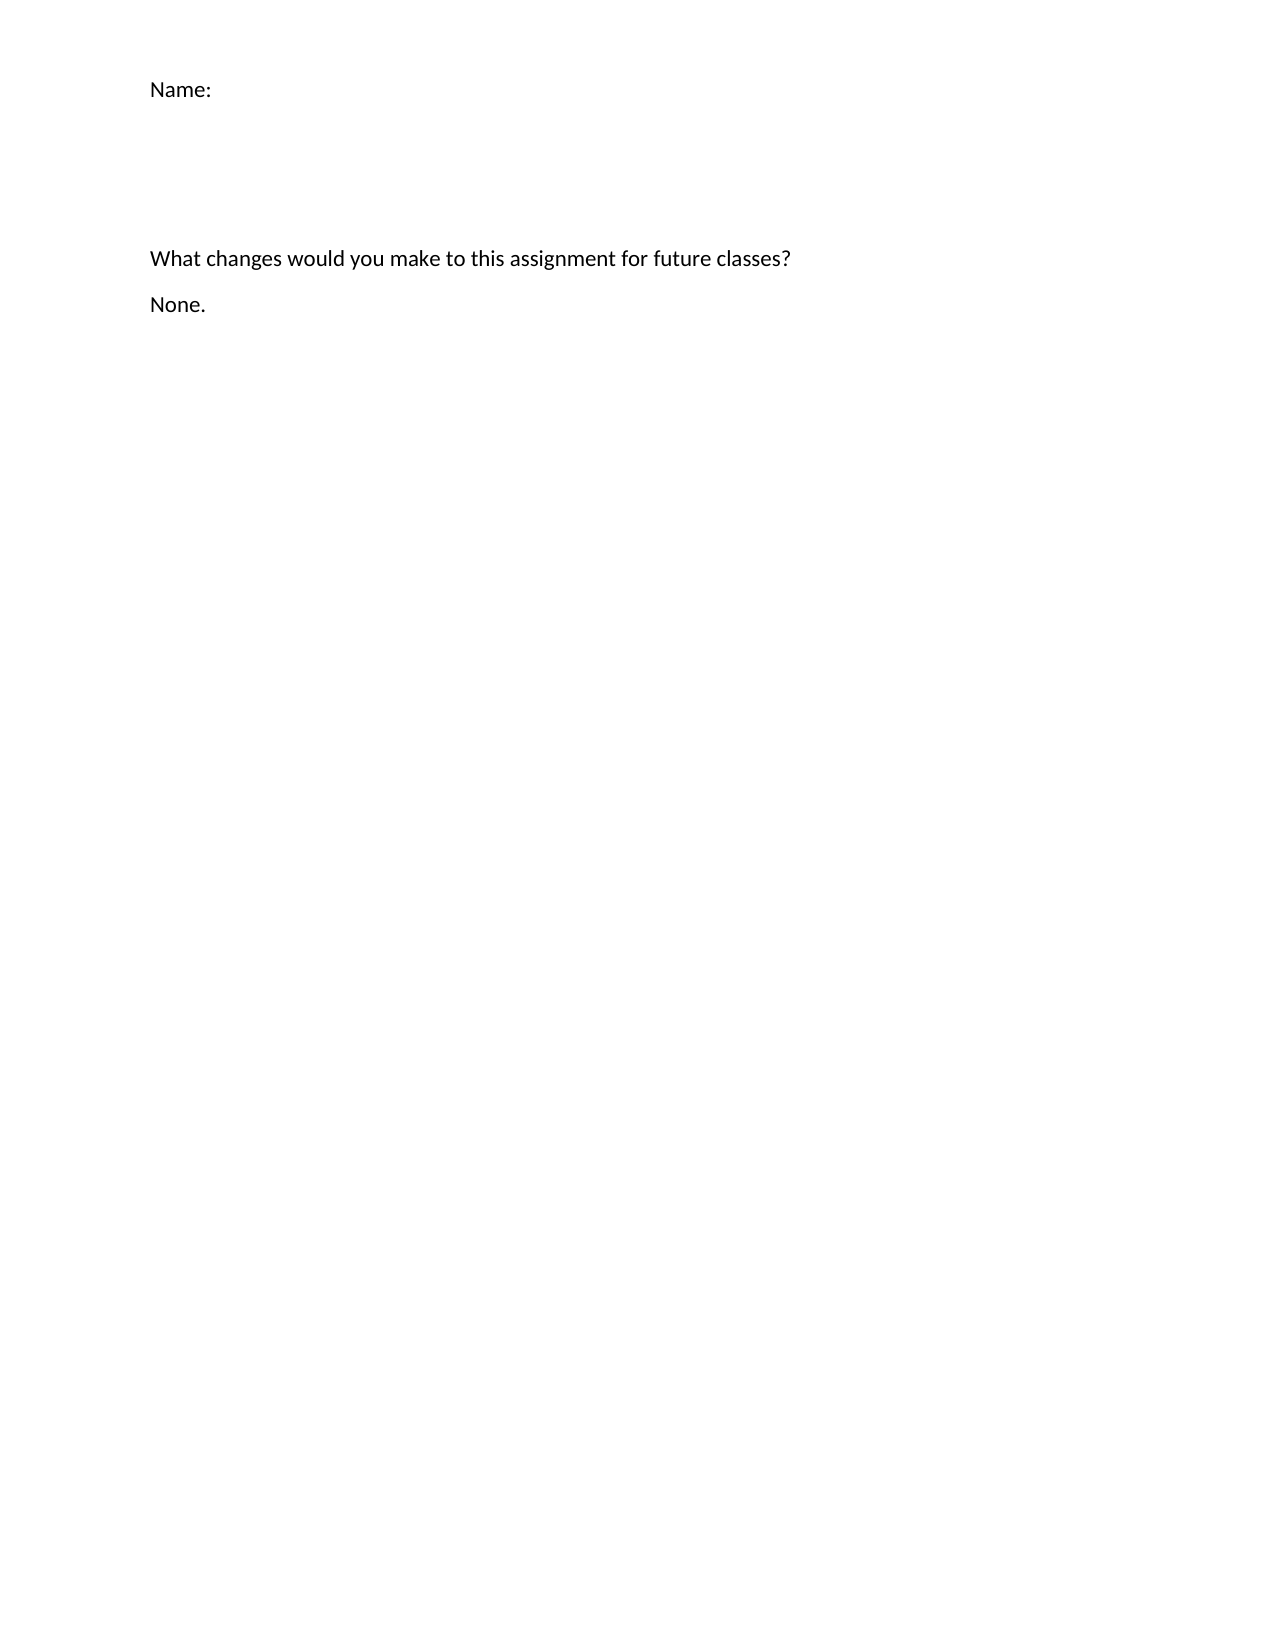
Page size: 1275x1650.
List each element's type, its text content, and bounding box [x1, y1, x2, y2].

text What changes would you make to this assignment for future classes? [150, 244, 1125, 272]
text None. [150, 291, 1125, 319]
